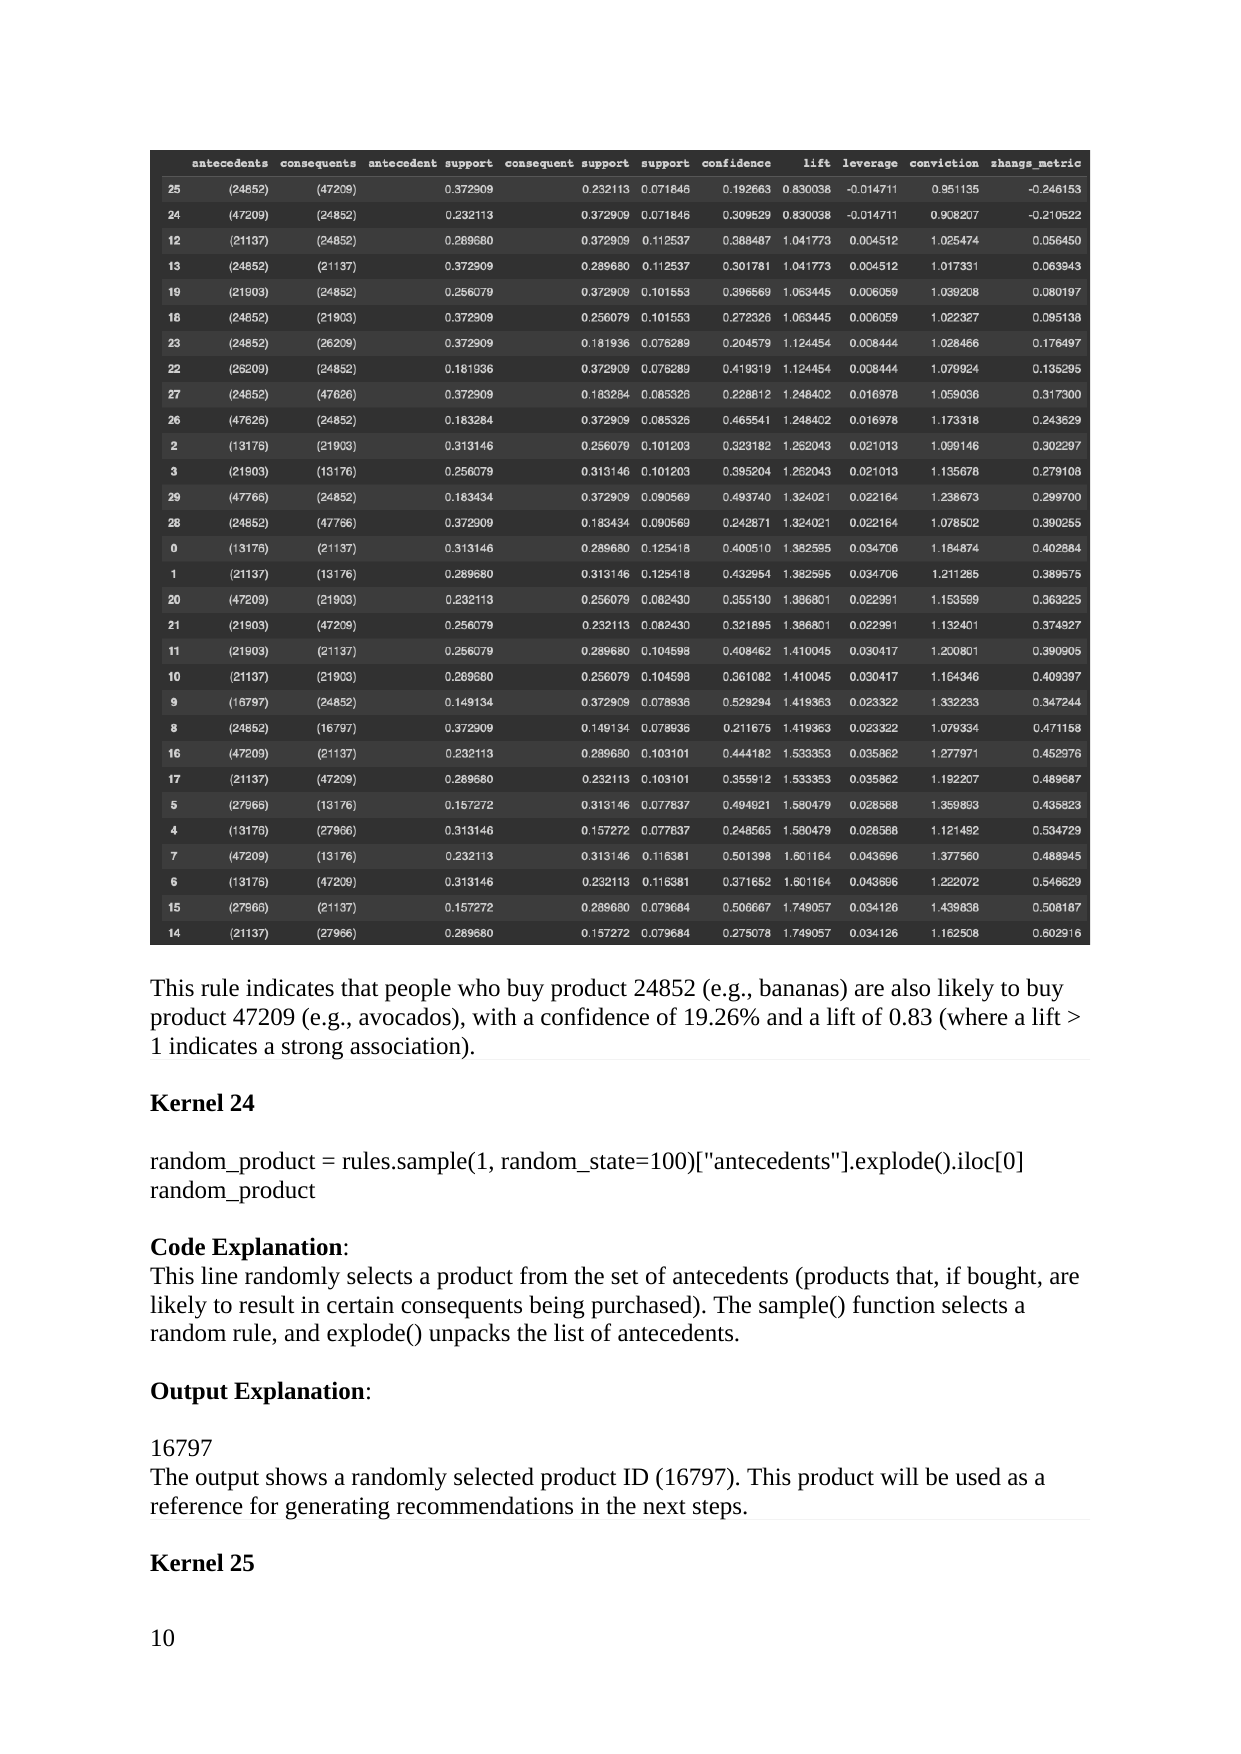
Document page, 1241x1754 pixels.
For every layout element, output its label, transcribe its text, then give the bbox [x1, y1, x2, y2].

text Kernel 25 [150, 1548, 1090, 1577]
picture [150, 150, 1091, 945]
text random_product [150, 1175, 1090, 1203]
text 16797 [150, 1433, 1090, 1462]
text Code Explanation: This line randomly selects a product from the set of antecedents (products that, if bought, are likely to result in certain consequents being purchased). The sample() function selects a random rule, and explode() unpacks the list of antecedents. [150, 1232, 1090, 1347]
text Kernel 24 [150, 1088, 1090, 1117]
text This rule indicates that people who buy product 24852 (e.g., bananas) are also likely to buy product 47209 (e.g., avocados), with a confidence of 19.26% and a lift of 0.83 (where a lift > 1 indicates a strong association). [150, 973, 1090, 1059]
text The output shows a randomly selected product ID (16797). This product will be used as a reference for generating recommendations in the next steps. [150, 1462, 1090, 1519]
text Output Explanation: [150, 1376, 1090, 1405]
text random_product = rules.sample(1, random_state=100)["antecedents"].explode().iloc[0] [150, 1146, 1090, 1175]
